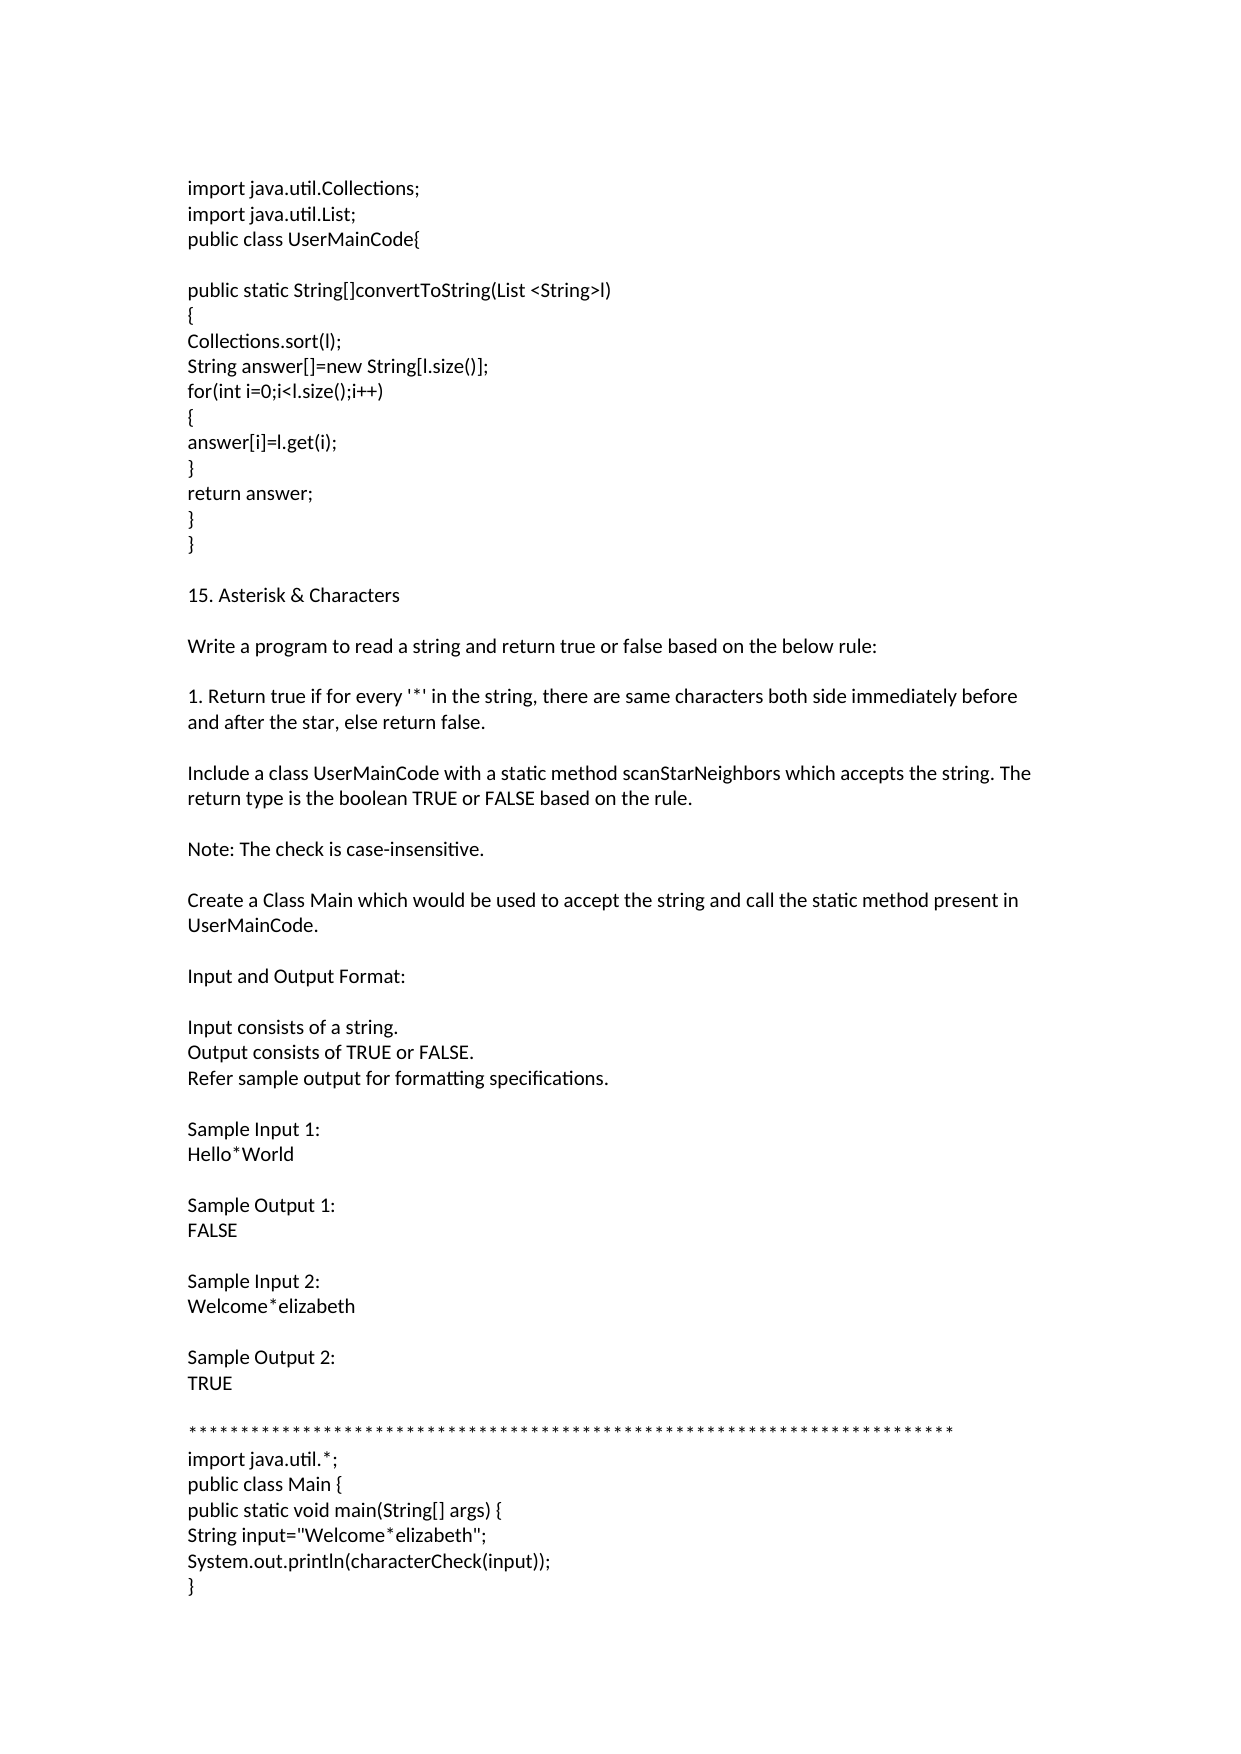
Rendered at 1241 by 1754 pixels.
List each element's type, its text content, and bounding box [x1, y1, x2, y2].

text System.out.println(characterCheck(input)); [187, 1548, 1053, 1573]
text answer[i]=l.get(i); [187, 429, 1053, 455]
text public static void main(String[] args) { [187, 1497, 1053, 1522]
text 15. Asterisk & Characters [187, 582, 1053, 607]
text Input and Output Format: [187, 963, 1053, 989]
text } [187, 506, 1053, 531]
text Collections.sort(l); [187, 328, 1053, 353]
text Welcome*elizabeth [187, 1294, 1053, 1319]
text Hello*World [187, 1141, 1053, 1167]
text Sample Output 1: [187, 1192, 1053, 1217]
text public static String[]convertToString(List <String>l) [187, 277, 1053, 302]
text ************************************************************************** [187, 1421, 1053, 1446]
text public class UserMainCode{ [187, 226, 1053, 252]
text 1. Return true if for every '*' in the string, there are same characters both side immediately before and after the star, else return false. [187, 684, 1053, 734]
text { [187, 404, 1053, 429]
text Note: The check is case-insensitive. [187, 836, 1053, 862]
text FALSE [187, 1217, 1053, 1243]
text } [187, 455, 1053, 480]
text Input consists of a string. [187, 1014, 1053, 1039]
text } [187, 1573, 1053, 1599]
text } [187, 531, 1053, 557]
text for(int i=0;i<l.size();i++) [187, 379, 1053, 404]
text Include a class UserMainCode with a static method scanStarNeighbors which accepts the string. The return type is the boolean TRUE or FALSE based on the rule. [187, 760, 1053, 811]
text public class Main { [187, 1472, 1053, 1497]
text String answer[]=new String[l.size()]; [187, 353, 1053, 379]
text Sample Input 1: [187, 1116, 1053, 1141]
text Create a Class Main which would be used to accept the string and call the static method present in UserMainCode. [187, 887, 1053, 938]
text { [187, 302, 1053, 328]
text Sample Output 2: [187, 1344, 1053, 1370]
text import java.util.Collections; [187, 175, 1053, 201]
text return answer; [187, 480, 1053, 506]
text Refer sample output for formatting specifications. [187, 1065, 1053, 1090]
text TRUE [187, 1370, 1053, 1395]
text Write a program to read a string and return true or false based on the below rule: [187, 633, 1053, 658]
text Sample Input 2: [187, 1268, 1053, 1294]
text Output consists of TRUE or FALSE. [187, 1039, 1053, 1065]
text String input="Welcome*elizabeth"; [187, 1522, 1053, 1548]
text import java.util.List; [187, 201, 1053, 226]
text import java.util.*; [187, 1446, 1053, 1472]
